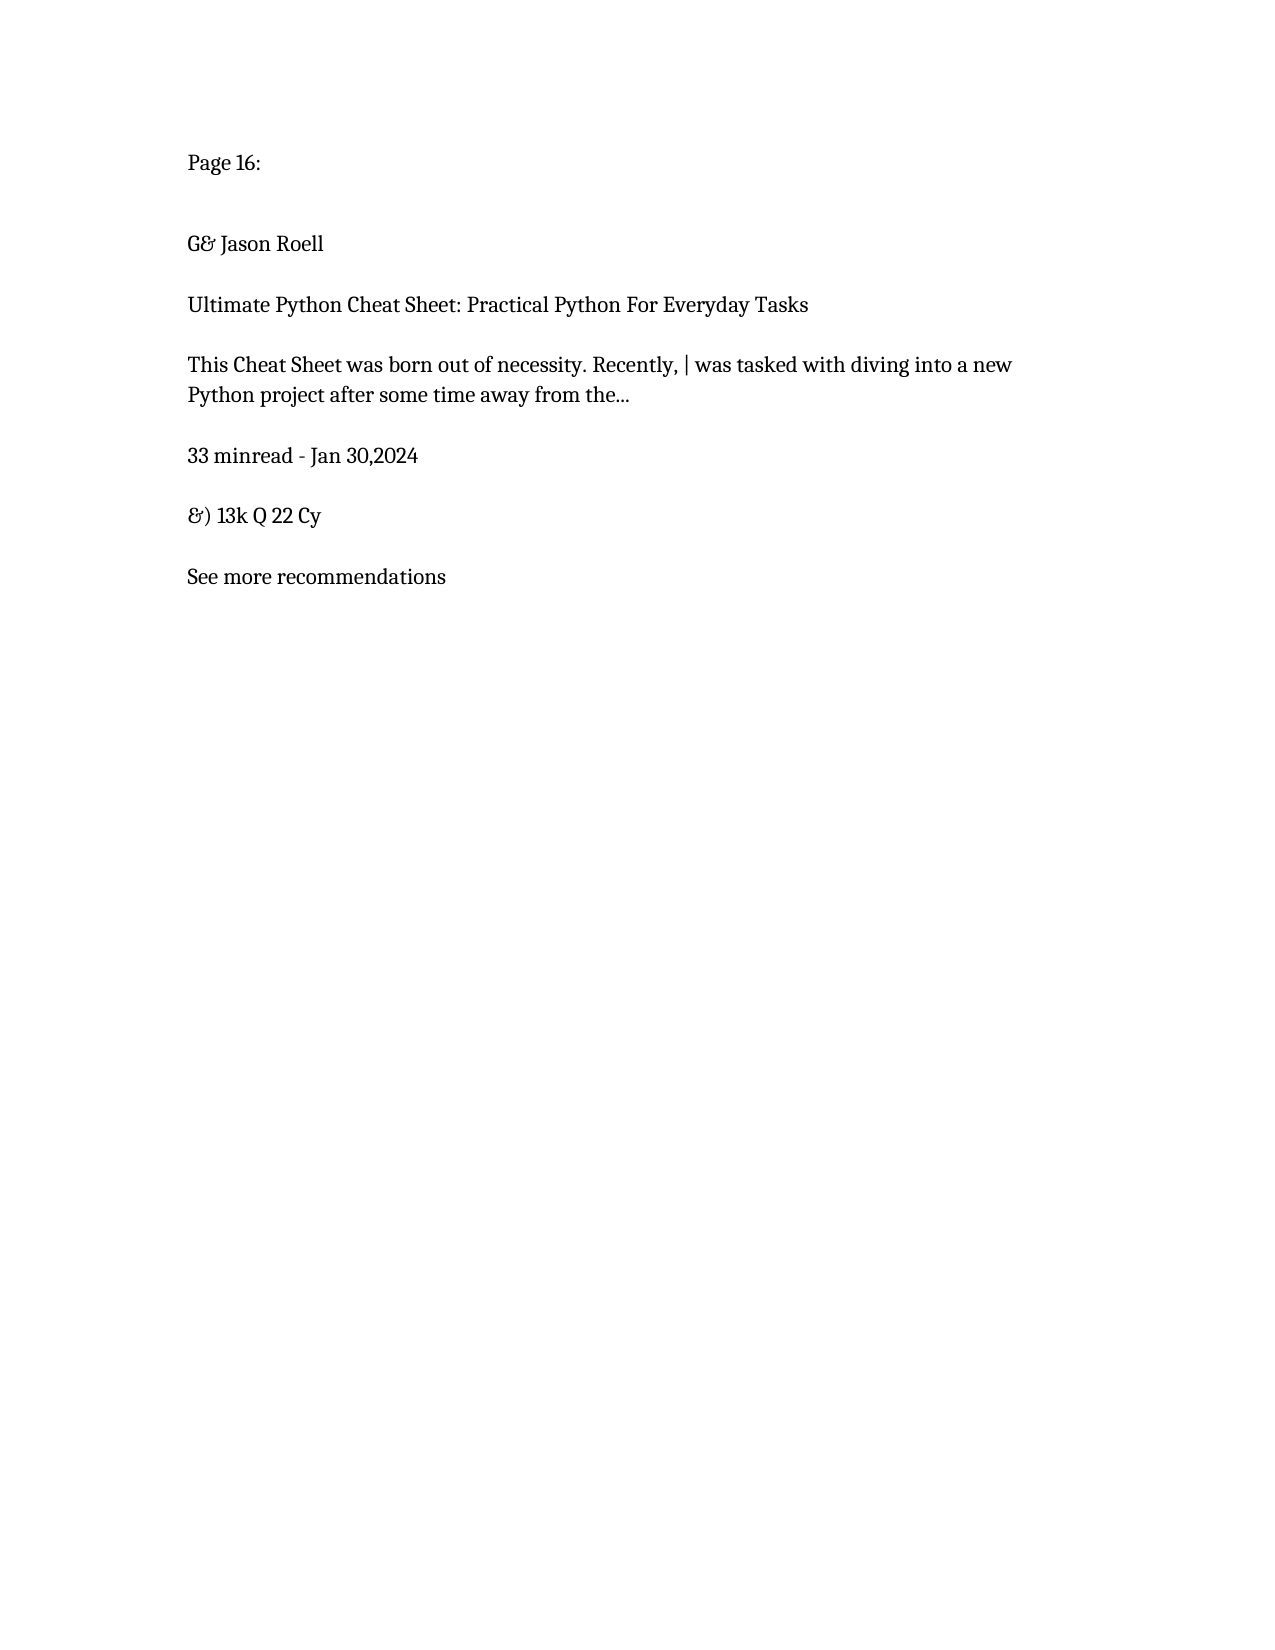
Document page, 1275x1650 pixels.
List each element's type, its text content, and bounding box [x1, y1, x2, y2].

text Page 16: [187, 150, 1087, 207]
text G& Jason Roell Ultimate Python Cheat Sheet: Practical Python For Everyday Tasks This Cheat Sheet was born out of necessity. Recently, | was tasked with diving into a new Python project after some time away from the... 33 minread - Jan 30,2024 &) 13k Q 22 Cy See more recommendations [187, 231, 1087, 620]
